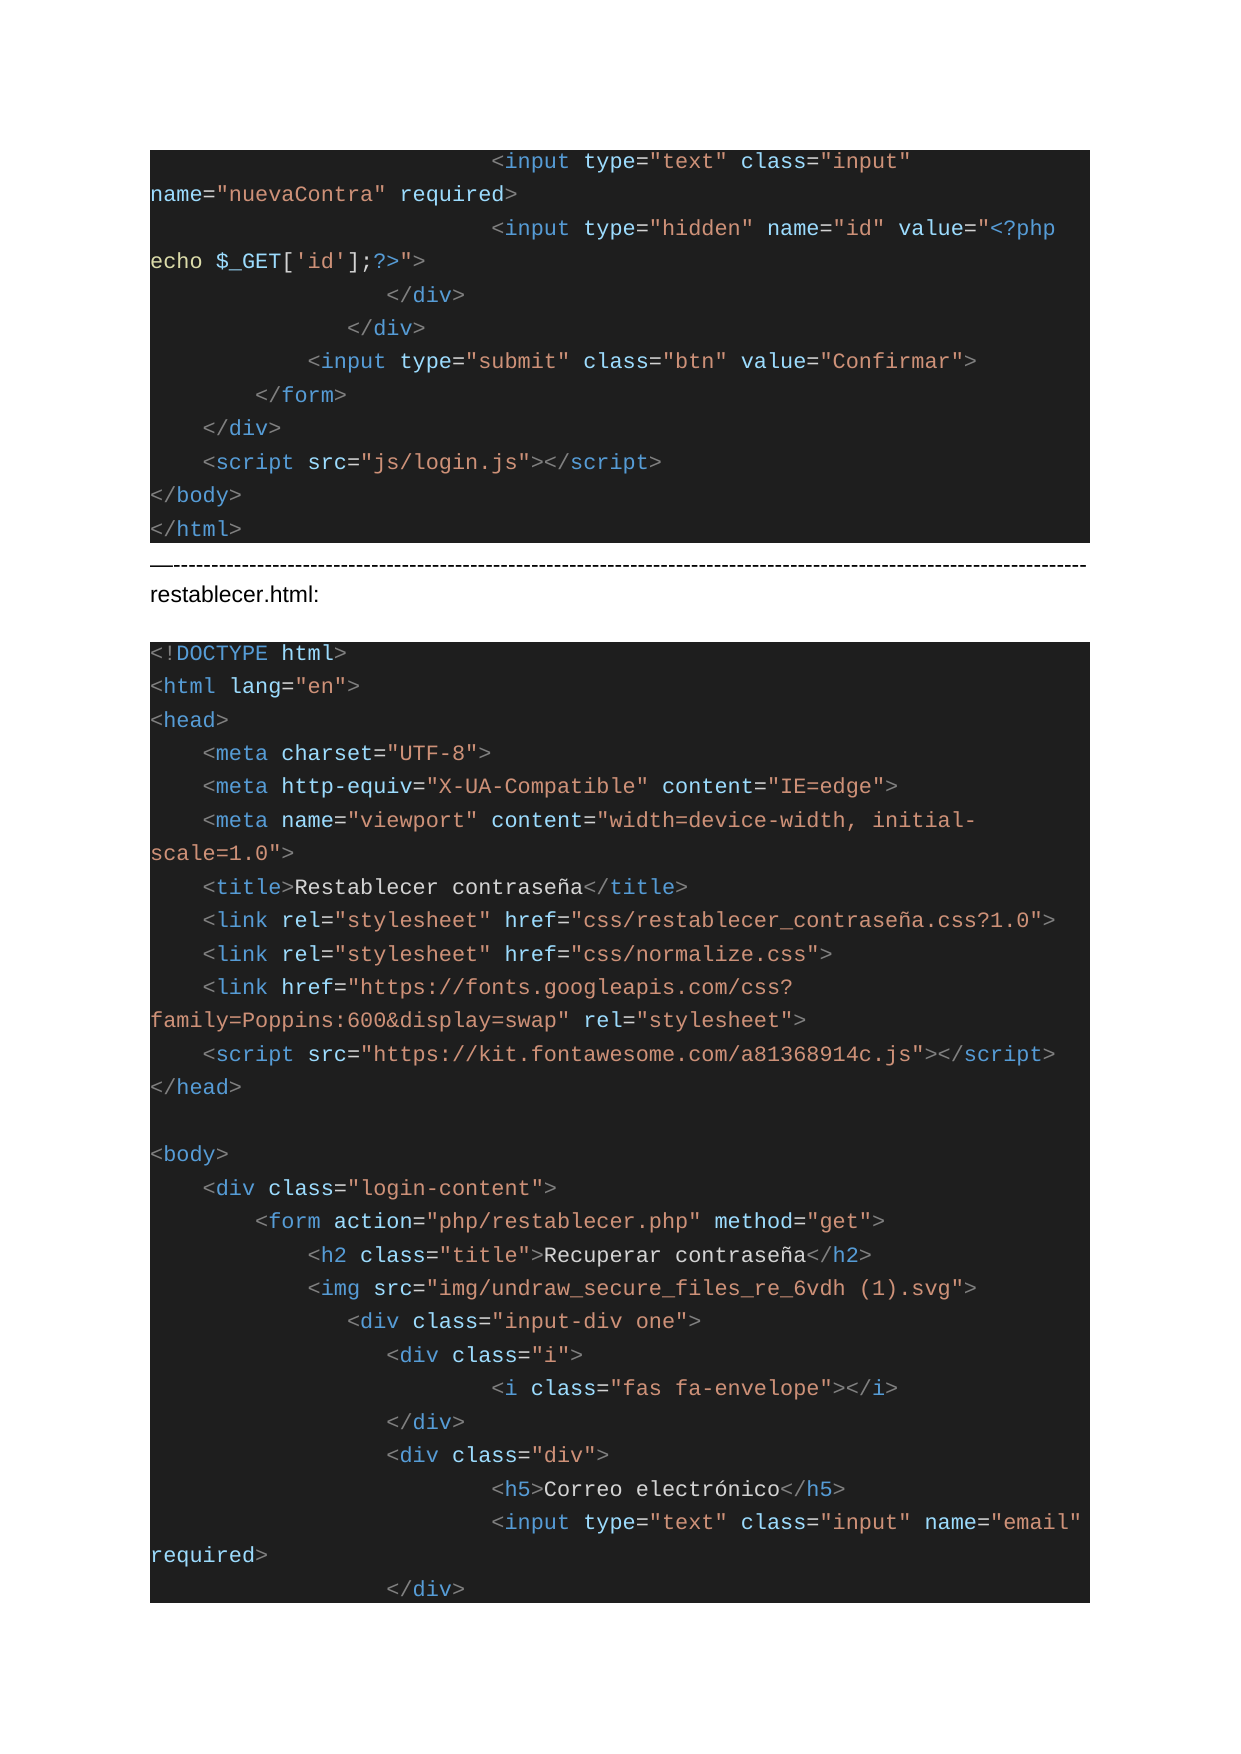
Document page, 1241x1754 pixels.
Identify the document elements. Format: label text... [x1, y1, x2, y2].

text <div class="i"> [150, 1344, 1090, 1369]
text <div class="input-div one"> [150, 1311, 1090, 1335]
text restablecer.html: [150, 581, 1090, 608]
text <input type="submit" class="btn" value="Confirmar"> [150, 351, 1090, 375]
text </head> [150, 1077, 1090, 1101]
text <h5>Correo electrónico</h5> [150, 1478, 1090, 1503]
text <div class="div"> [150, 1444, 1090, 1469]
text <body> [150, 1143, 1090, 1168]
text <link rel="stylesheet" href="css/normalize.css"> [150, 943, 1090, 968]
text <title>Restablecer contraseña</title> [150, 876, 1090, 901]
text <meta charset="UTF-8"> [150, 742, 1090, 767]
text <h2 class="title">Recuperar contraseña</h2> [150, 1244, 1090, 1268]
text </div> [150, 417, 1090, 442]
text </form> [150, 384, 1090, 409]
text </div> [150, 317, 1090, 342]
text <script src="js/login.js"></script> [150, 451, 1090, 476]
text <html lang="en"> [150, 675, 1090, 700]
text </div> [150, 1411, 1090, 1436]
text </div> [150, 1578, 1090, 1603]
text <input type="text" class="input" name="nuevaContra" required> [150, 150, 1090, 208]
text <input type="text" class="input" name="email" required> [150, 1511, 1090, 1569]
text —------------------------------------------------------------------------------------------------------------------------ [150, 551, 1090, 578]
text <i class="fas fa-envelope"></i> [150, 1377, 1090, 1402]
text <div class="login-content"> [150, 1177, 1090, 1202]
text <img src="img/undraw_secure_files_re_6vdh (1).svg"> [150, 1277, 1090, 1302]
text <meta name="viewport" content="width=device-width, initial-scale=1.0"> [150, 809, 1090, 867]
text </body> [150, 484, 1090, 509]
text <form action="php/restablecer.php" method="get"> [150, 1210, 1090, 1235]
text </div> [150, 284, 1090, 308]
text <script src="https://kit.fontawesome.com/a81368914c.js"></script> [150, 1043, 1090, 1068]
text </html> [150, 518, 1090, 543]
text <link href="https://fonts.googleapis.com/css?family=Poppins:600&display=swap" rel="stylesheet"> [150, 976, 1090, 1034]
text <meta http-equiv="X-UA-Compatible" content="IE=edge"> [150, 776, 1090, 800]
text <link rel="stylesheet" href="css/restablecer_contraseña.css?1.0"> [150, 909, 1090, 934]
text <!DOCTYPE html> [150, 642, 1090, 667]
text <head> [150, 709, 1090, 733]
text <input type="hidden" name="id" value="<?php echo $_GET['id'];?>"> [150, 217, 1090, 275]
